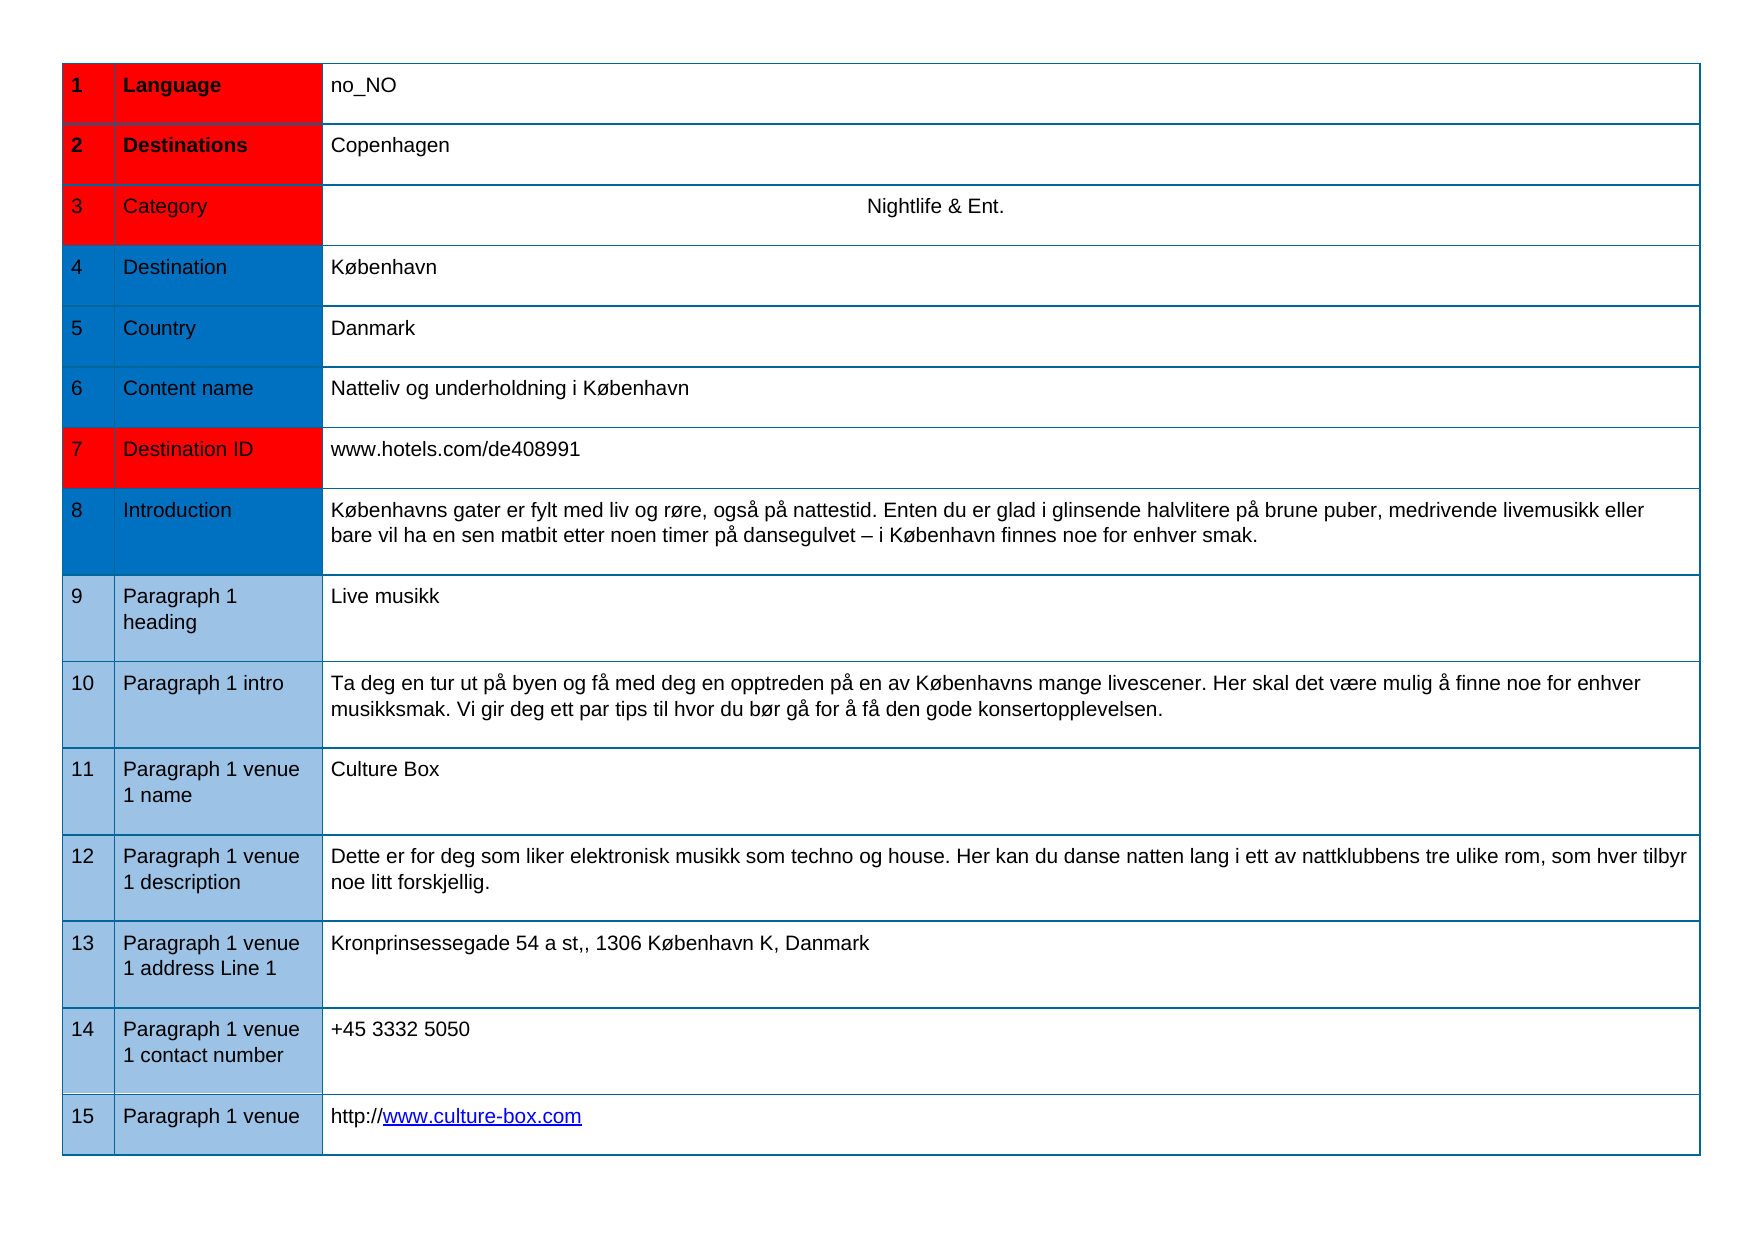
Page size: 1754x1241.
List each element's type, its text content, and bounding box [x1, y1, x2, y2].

table_cell Destinations [115, 125, 322, 184]
table_cell Københavns gater er fylt med liv og røre, også på nattestid. Enten du er glad i glinsende halvlitere på brune puber, medrivende livemusikk eller bare vil ha en sen matbit etter noen timer på dansegulvet – i København finnes noe for enhver smak. [323, 489, 1699, 574]
table_cell 4 [63, 246, 114, 305]
table_cell Content name [115, 368, 322, 427]
table_cell 3 [63, 186, 114, 245]
table_cell Paragraph 1 venue 1 address Line 1 [115, 922, 322, 1007]
table_cell Live musikk [323, 576, 1699, 661]
table_cell 15 [63, 1095, 114, 1154]
table_cell 12 [63, 836, 114, 920]
table_cell Ta deg en tur ut på byen og få med deg en opptreden på en av Københavns mange livescener. Her skal det være mulig å finne noe for enhver musikksmak. Vi gir deg ett par tips til hvor du bør gå for å få den gode konsertopplevelsen. [323, 662, 1699, 747]
table_cell Paragraph 1 venue 1 description [115, 836, 322, 920]
table_cell 6 [63, 368, 114, 427]
table_cell København [323, 246, 1699, 305]
table_cell Destination [115, 246, 322, 305]
table_cell Dette er for deg som liker elektronisk musikk som techno og house. Her kan du danse natten lang i ett av nattklubbens tre ulike rom, som hver tilbyr noe litt forskjellig. [323, 836, 1699, 920]
table_cell 14 [63, 1009, 114, 1093]
table_cell Paragraph 1 intro [115, 662, 322, 747]
table_cell Danmark [323, 307, 1699, 366]
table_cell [323, 1095, 1699, 1154]
table_cell 10 [63, 662, 114, 747]
table_cell 7 [63, 428, 114, 488]
table_header 1 [63, 64, 114, 123]
table_cell Introduction [115, 489, 322, 574]
table_cell Destination ID [115, 428, 322, 488]
table_cell Paragraph 1 venue 1 contact number [115, 1009, 322, 1093]
table_cell Culture Box [323, 749, 1699, 834]
table_cell 11 [63, 749, 114, 834]
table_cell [115, 1095, 322, 1154]
table_cell Copenhagen [323, 125, 1699, 184]
table_cell 2 [63, 125, 114, 184]
table_cell Category [115, 186, 322, 245]
table_cell 9 [63, 576, 114, 661]
table_cell Country [115, 307, 322, 366]
table_cell Paragraph 1 venue 1 name [115, 749, 322, 834]
table_cell +45 3332 5050 [323, 1009, 1699, 1093]
table_header no_NO [323, 64, 1699, 123]
table_cell 13 [63, 922, 114, 1007]
table_cell 8 [63, 489, 114, 574]
table_cell Kronprinsessegade 54 a st,, 1306 København K, Danmark [323, 922, 1699, 1007]
table_cell www.hotels.com/de408991 [323, 428, 1699, 488]
table_cell 5 [63, 307, 114, 366]
table_cell Natteliv og underholdning i København [323, 368, 1699, 427]
table_cell Nightlife & Ent. [323, 186, 1699, 245]
table_header Language [115, 64, 322, 123]
table_cell Paragraph 1 heading [115, 576, 322, 661]
